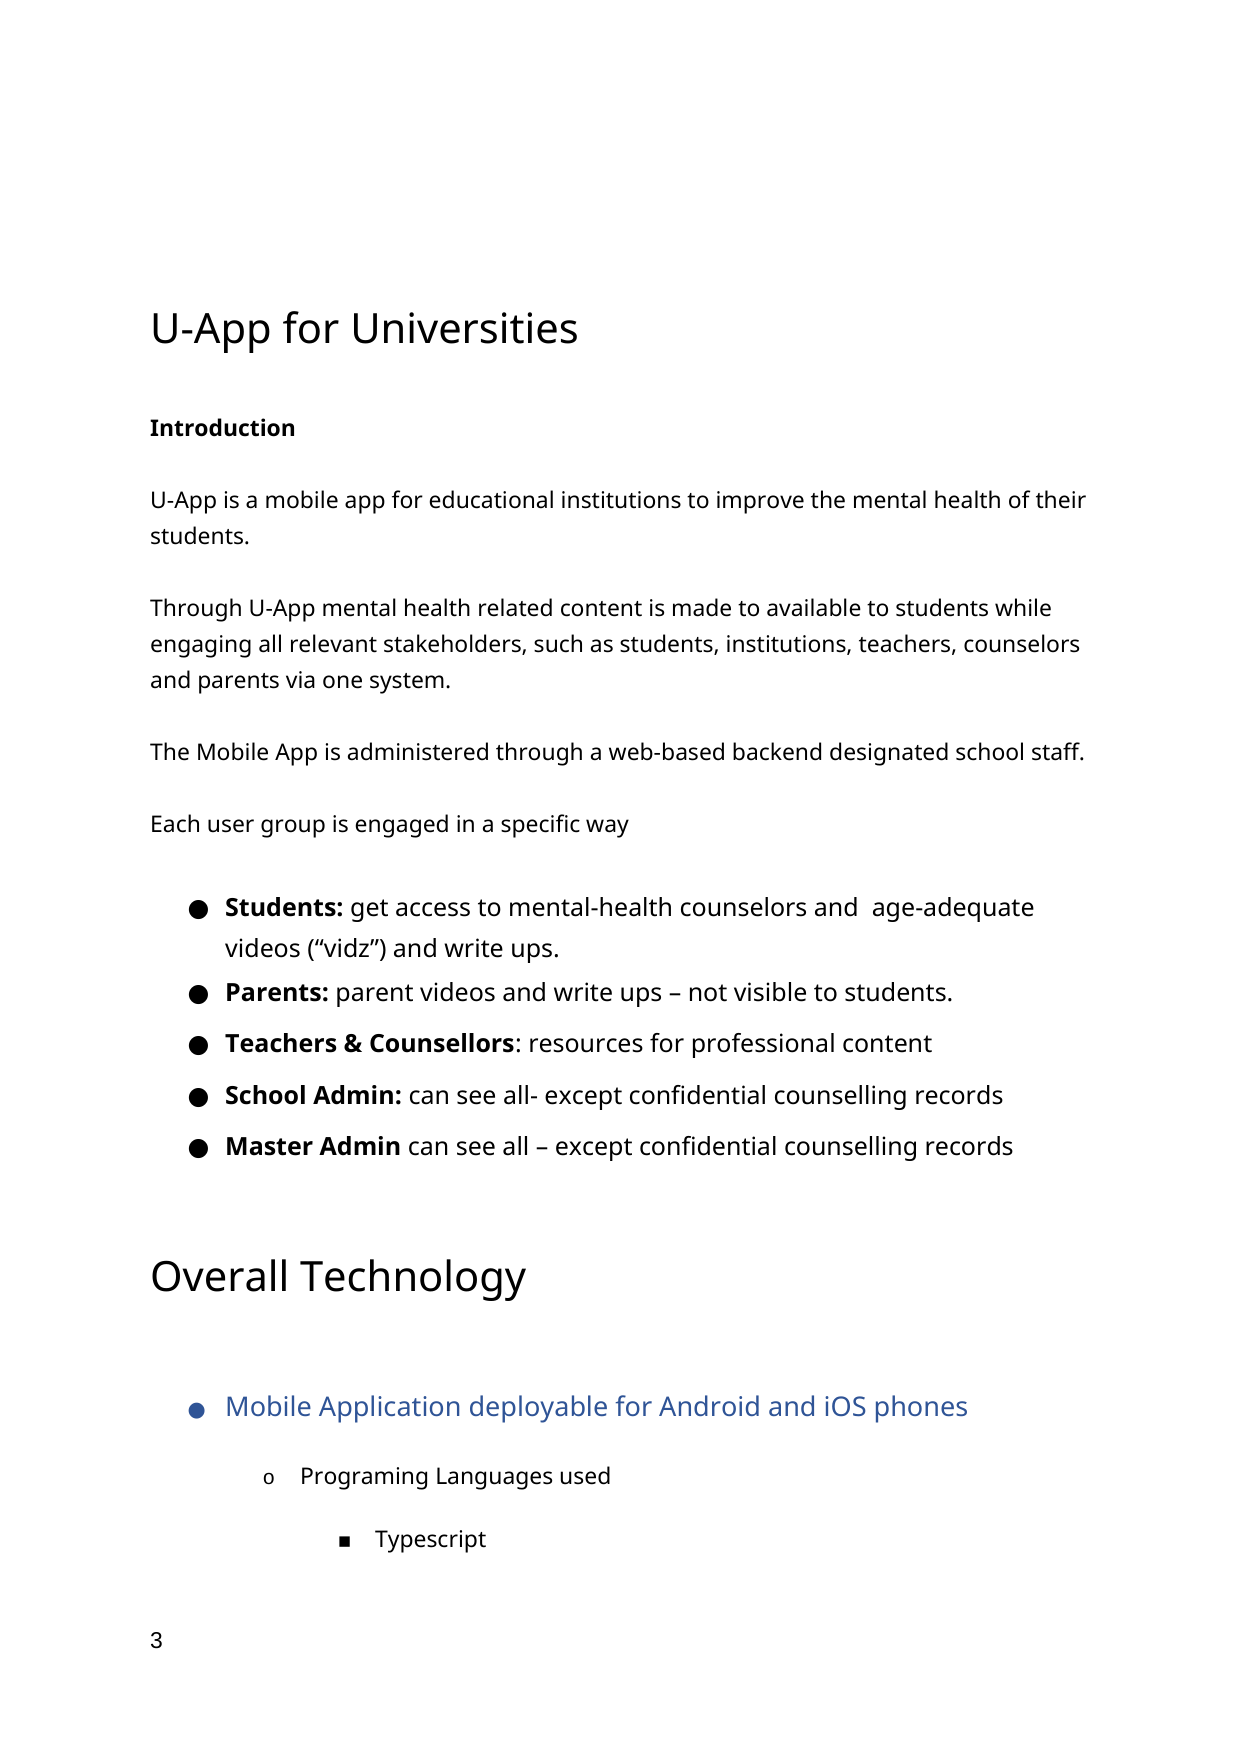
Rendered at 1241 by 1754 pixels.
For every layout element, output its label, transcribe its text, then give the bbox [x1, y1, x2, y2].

text U-App is a mobile app for educational institutions to improve the mental health of their students. [150, 484, 1090, 551]
subtitle Overall Technology [150, 1247, 1090, 1304]
list Teachers & Counsellors: resources for professional content [187, 1016, 1090, 1067]
list Master Admin can see all – except confidential counselling records [187, 1118, 1090, 1170]
subtitle U-App for Universities [150, 298, 1090, 355]
text Each user group is engaged in a specific way [150, 807, 1090, 839]
list School Admin: can see all- except confidential counselling records [187, 1067, 1090, 1118]
subtitle Mobile Application deployable for Android and iOS phones [187, 1386, 1090, 1429]
list Programing Languages used [262, 1460, 1090, 1491]
text Through U-App mental health related content is made to available to students while engaging all relevant stakeholders, such as students, institutions, teachers, counselors and parents via one system. [150, 592, 1090, 695]
list Typescript [337, 1516, 1090, 1559]
list Parents: parent videos and write ups – not visible to students. [187, 965, 1090, 1016]
list Students: get access to mental-health counselors and age-adequate videos (“vidz”) and write ups. [187, 879, 1090, 965]
text The Mobile App is administered through a web-based backend designated school staff. [150, 736, 1090, 767]
text Introduction [150, 412, 1090, 443]
